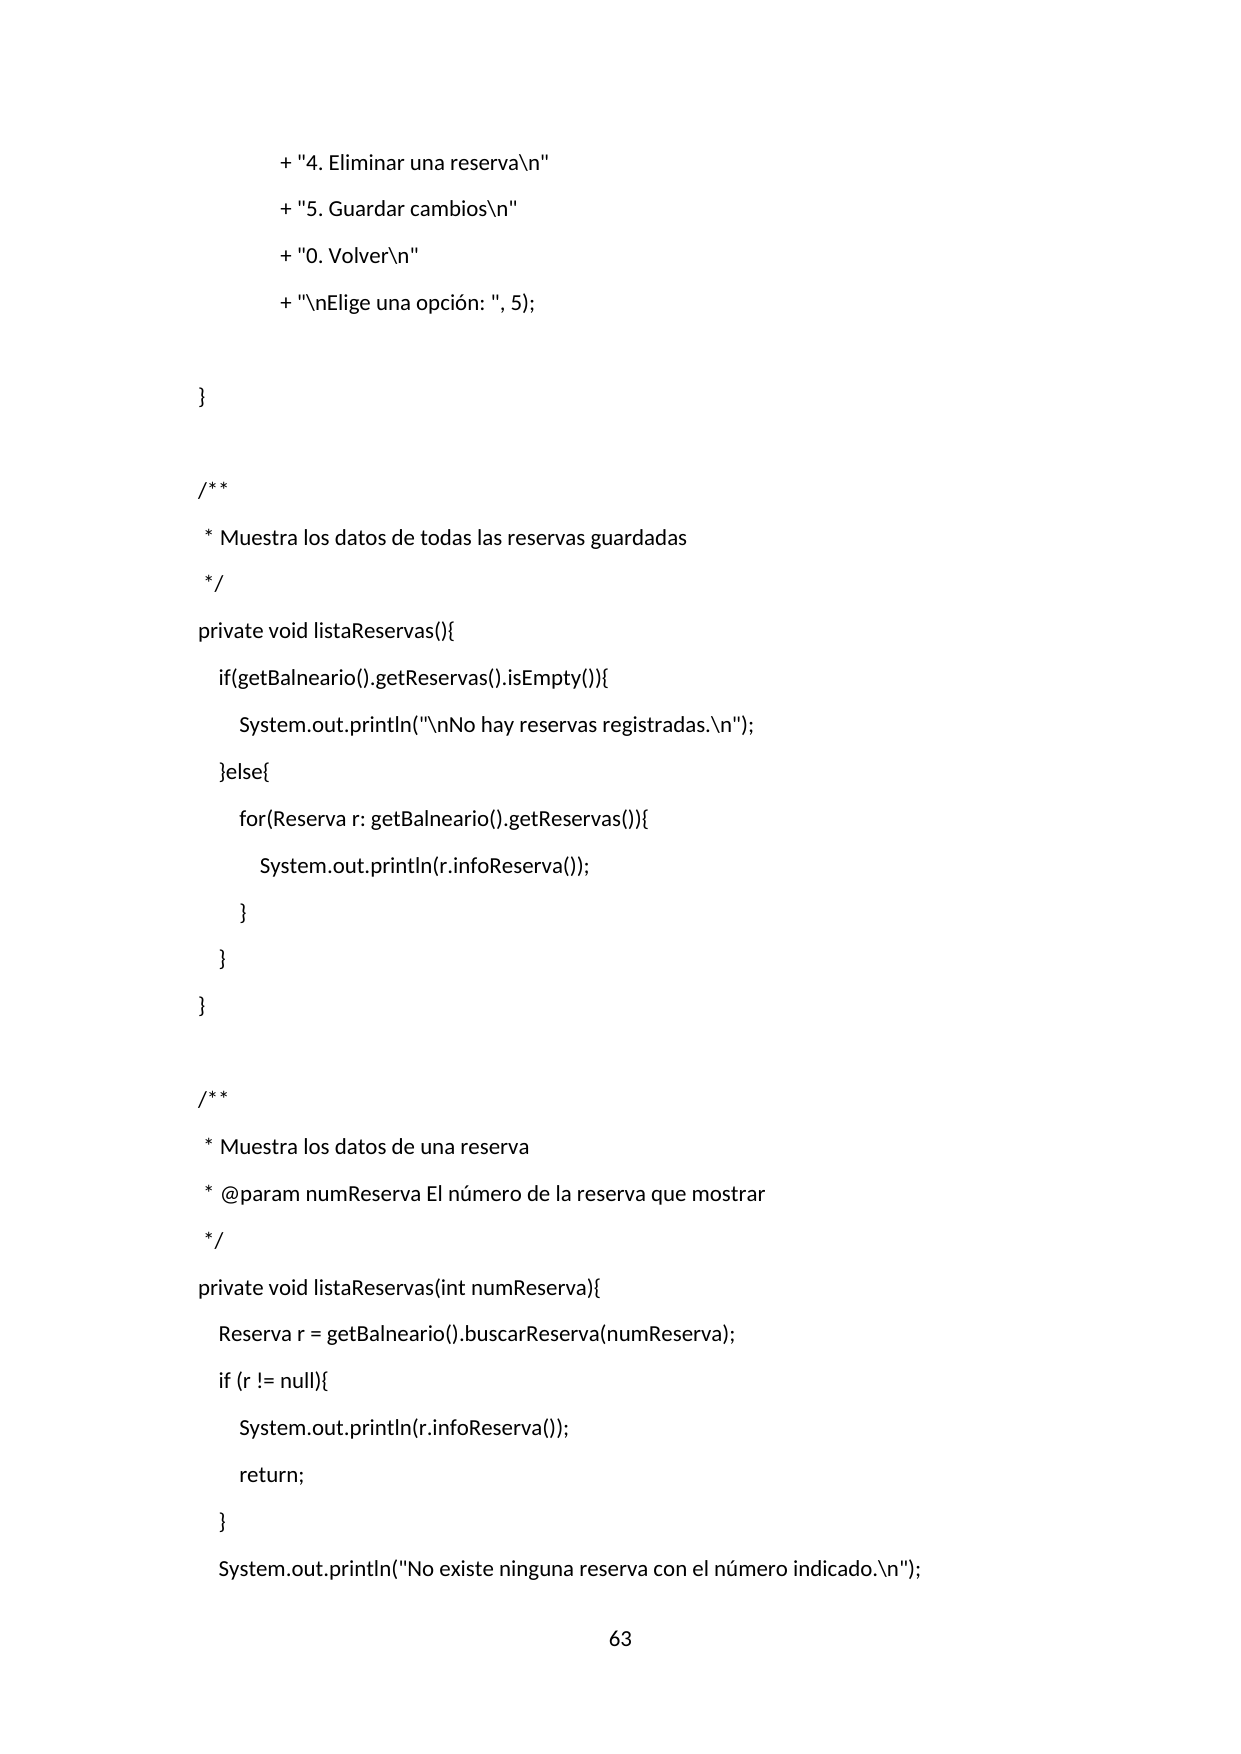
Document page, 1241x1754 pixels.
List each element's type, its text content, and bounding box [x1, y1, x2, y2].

text System.out.println("No existe ninguna reserva con el número indicado.\n"); [177, 1554, 1063, 1582]
text for(Reserva r: getBalneario().getReservas()){ [177, 804, 1063, 832]
text System.out.println(r.infoReserva()); [177, 851, 1063, 879]
text + "4. Eliminar una reserva\n" [177, 148, 1063, 176]
text if(getBalneario().getReservas().isEmpty()){ [177, 663, 1063, 691]
text + "5. Guardar cambios\n" [177, 194, 1063, 222]
text System.out.println(r.infoReserva()); [177, 1413, 1063, 1441]
text } [177, 898, 1063, 926]
text System.out.println("\nNo hay reservas registradas.\n"); [177, 710, 1063, 738]
text + "\nElige una opción: ", 5); [177, 288, 1063, 316]
text } [177, 991, 1063, 1019]
text } [177, 382, 1063, 410]
text * Muestra los datos de una reserva [177, 1132, 1063, 1160]
text } [177, 1507, 1063, 1535]
text /** [177, 1085, 1063, 1113]
text /** [177, 476, 1063, 504]
text } [177, 944, 1063, 972]
text }else{ [177, 757, 1063, 785]
text private void listaReservas(int numReserva){ [177, 1273, 1063, 1301]
text return; [177, 1460, 1063, 1488]
text private void listaReservas(){ [177, 616, 1063, 644]
text */ [177, 1226, 1063, 1254]
text Reserva r = getBalneario().buscarReserva(numReserva); [177, 1319, 1063, 1347]
text * Muestra los datos de todas las reservas guardadas [177, 523, 1063, 551]
text */ [177, 569, 1063, 597]
text + "0. Volver\n" [177, 241, 1063, 269]
text if (r != null){ [177, 1366, 1063, 1394]
text * @param numReserva El número de la reserva que mostrar [177, 1179, 1063, 1207]
